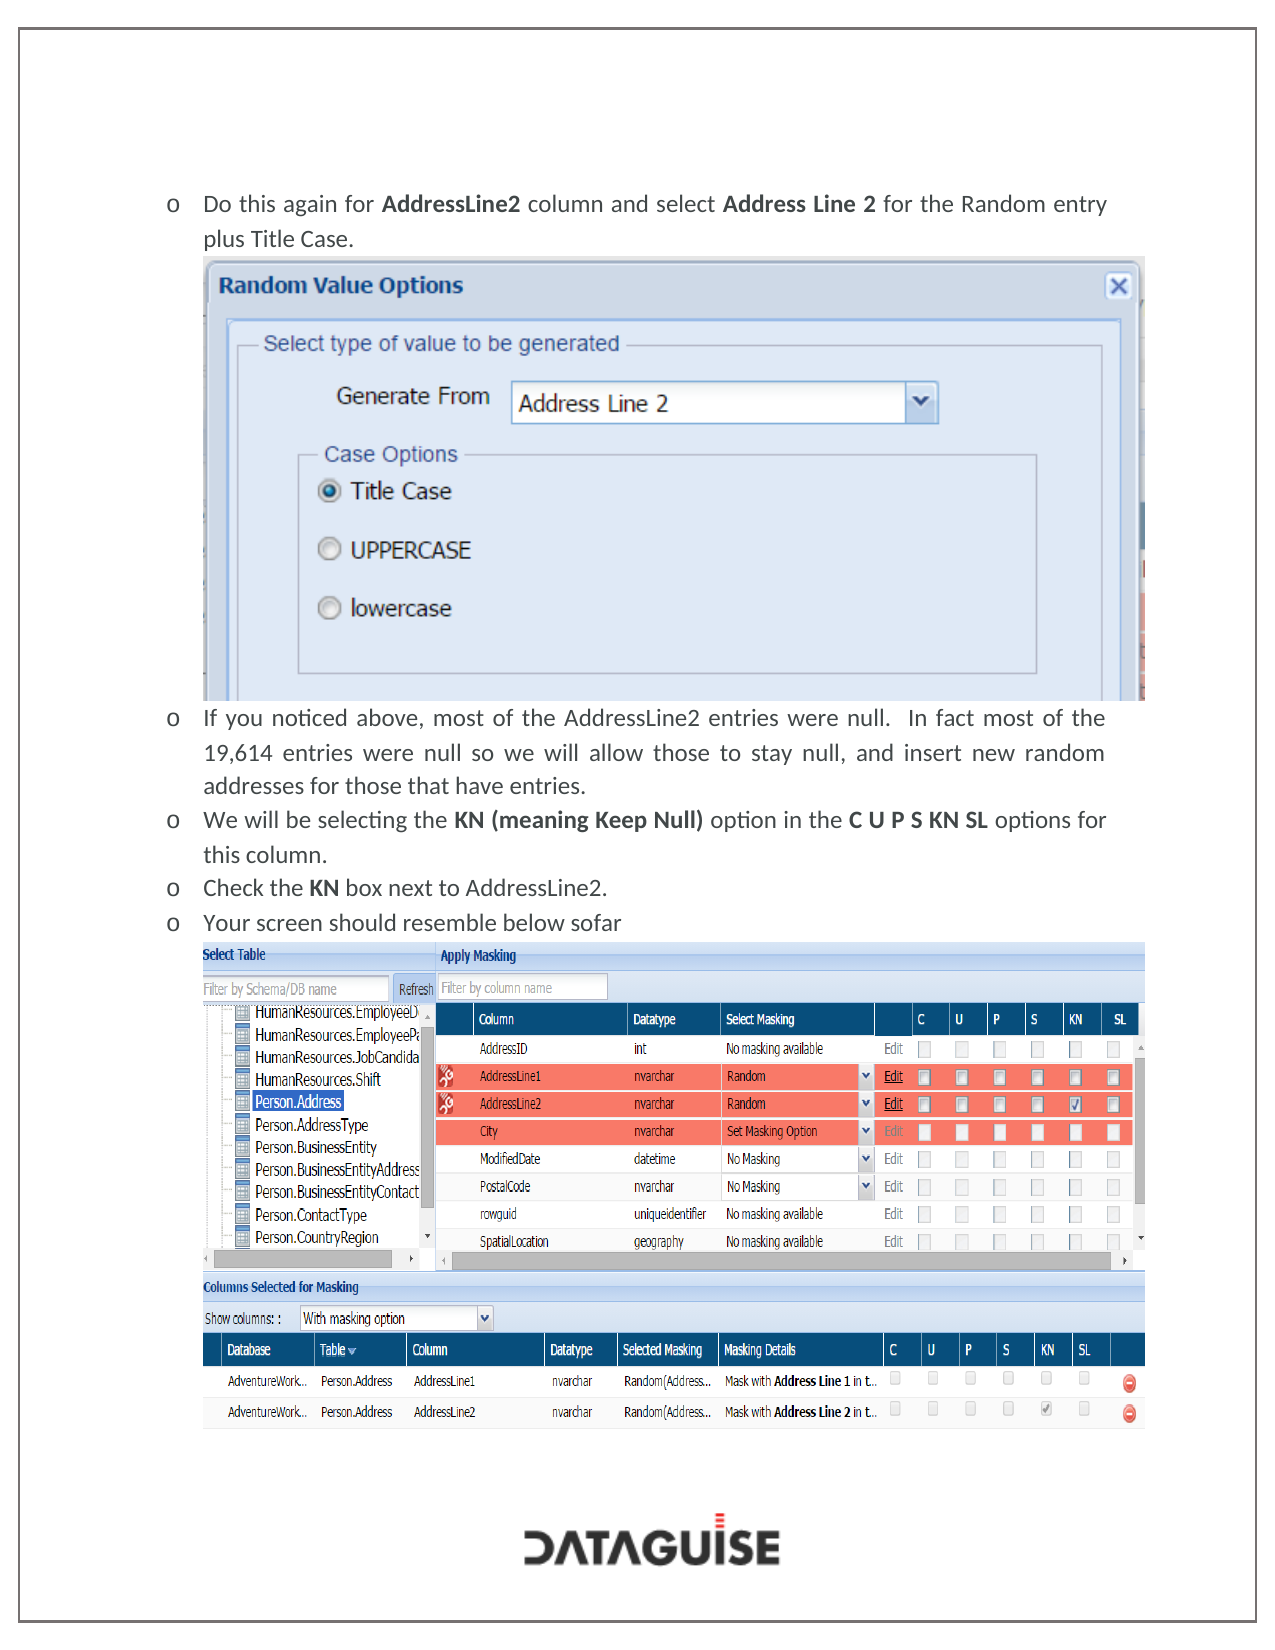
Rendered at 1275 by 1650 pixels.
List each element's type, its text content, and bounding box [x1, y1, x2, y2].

list Do this again for AddressLine2 column and select Address Line 2 for the Random entry plus Title Case. [166, 188, 1107, 254]
list Check the KN box next to AddressLine2. [166, 872, 1107, 904]
list Your screen should resemble below sofar [166, 907, 1107, 939]
list If you noticed above, most of the AddressLine2 entries were null. In fact most of the 19,614 entries were null so we will allow those to stay null, and insert new random addresses for those that have entries. [166, 702, 1107, 801]
picture [517, 1512, 789, 1575]
list We will be selecting the KN (meaning Keep Null) option in the C U P S KN SL options for this column. [166, 804, 1107, 869]
picture [203, 256, 1145, 701]
picture [203, 942, 1145, 1442]
